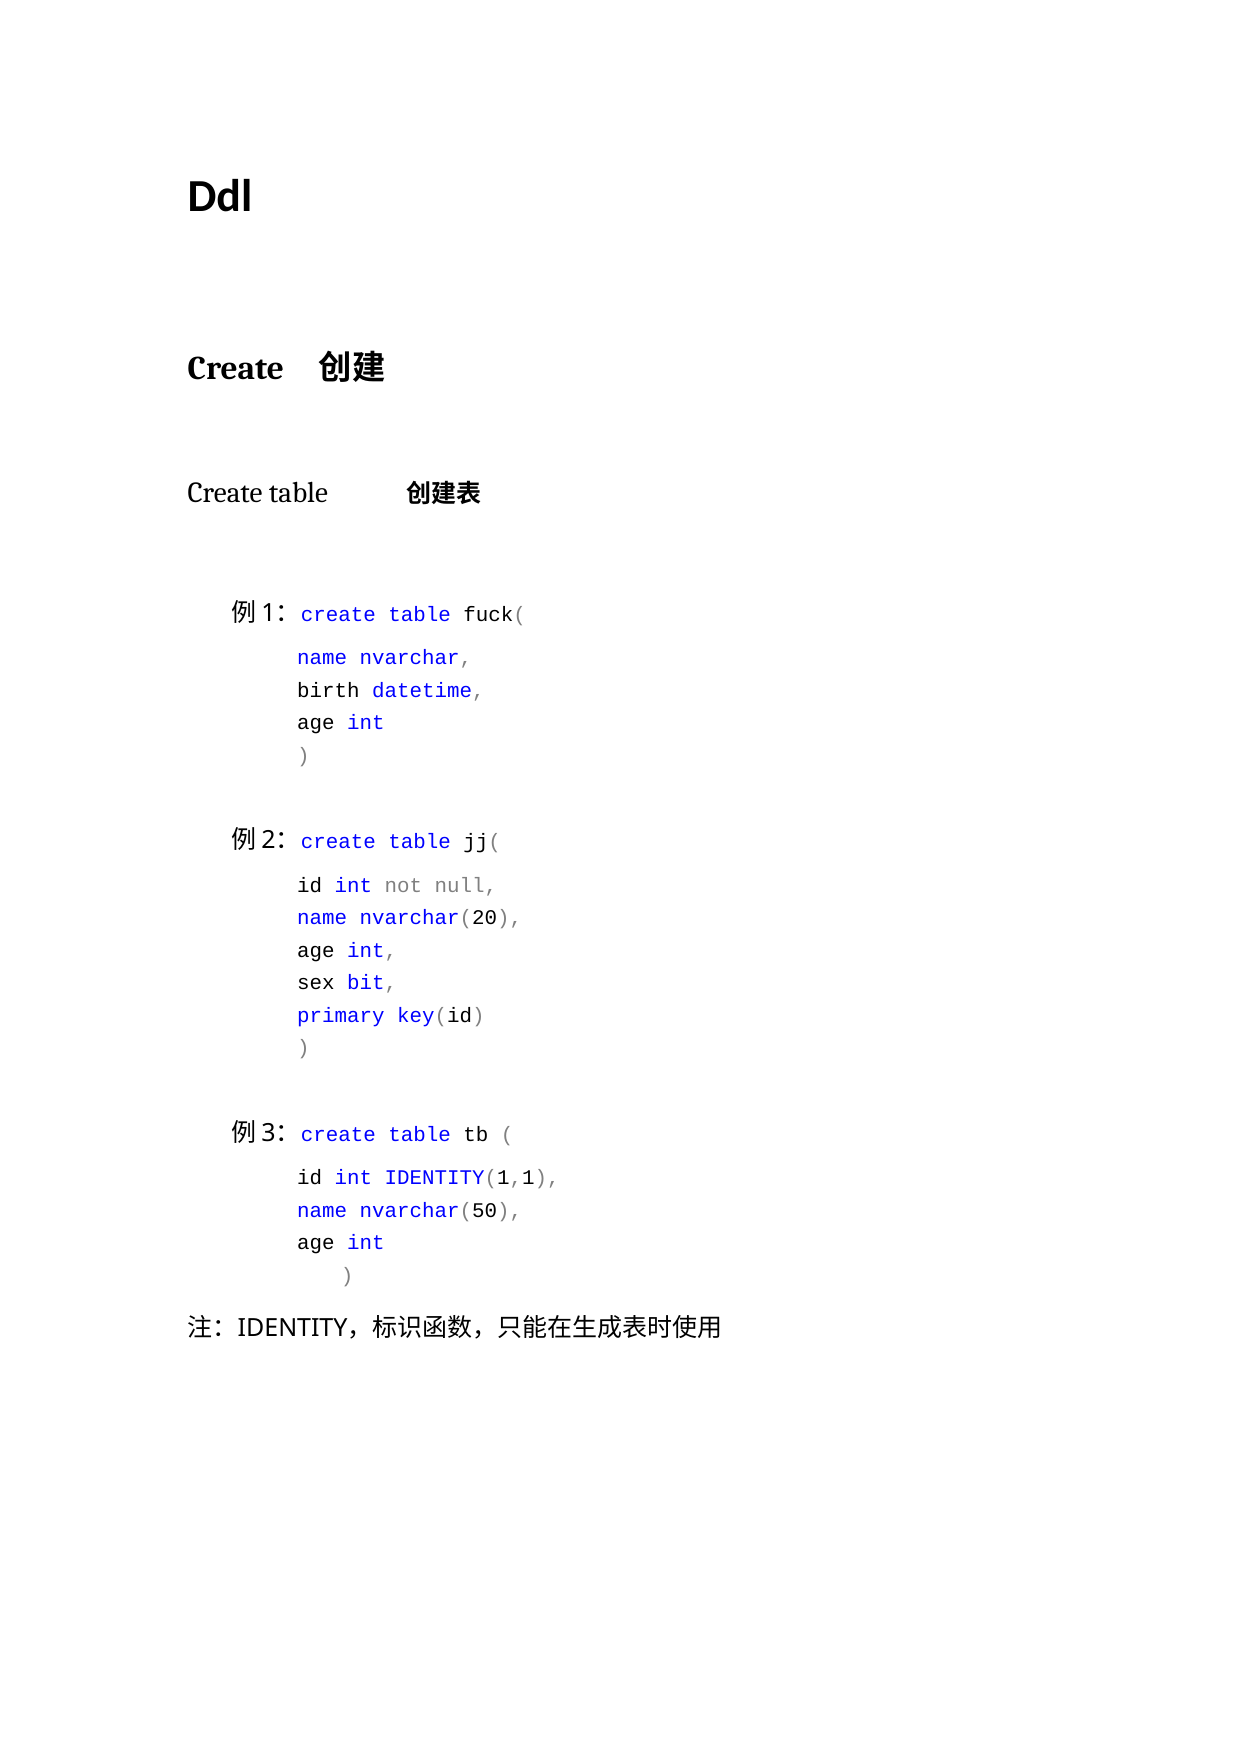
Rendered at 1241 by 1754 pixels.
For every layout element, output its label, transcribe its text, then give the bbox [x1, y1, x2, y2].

text ) [297, 1033, 1053, 1066]
text age int [297, 708, 1053, 741]
text 例3：create table tb ( [187, 1098, 1053, 1163]
text 注：IDENTITY，标识函数，只能在生成表时使用 [187, 1293, 1053, 1358]
text sex bit, [297, 968, 1053, 1001]
text name nvarchar, [297, 643, 1053, 676]
text age int [297, 1228, 1053, 1261]
text id int IDENTITY(1,1), [297, 1163, 1053, 1196]
subtitle Create 创建 [187, 332, 1053, 397]
text ) [297, 1261, 1053, 1293]
text primary key(id) [297, 1001, 1053, 1033]
text birth datetime, [297, 676, 1053, 708]
text ) [297, 741, 1053, 773]
text 例1：create table fuck( [187, 578, 1053, 643]
subtitle Ddl [187, 162, 1053, 227]
text name nvarchar(50), [297, 1196, 1053, 1228]
text 例2：create table jj( [187, 806, 1053, 871]
text id int not null, [297, 871, 1053, 903]
subtitle Create table 创建表 [187, 459, 1053, 524]
text name nvarchar(20), [297, 903, 1053, 936]
text age int, [297, 936, 1053, 968]
